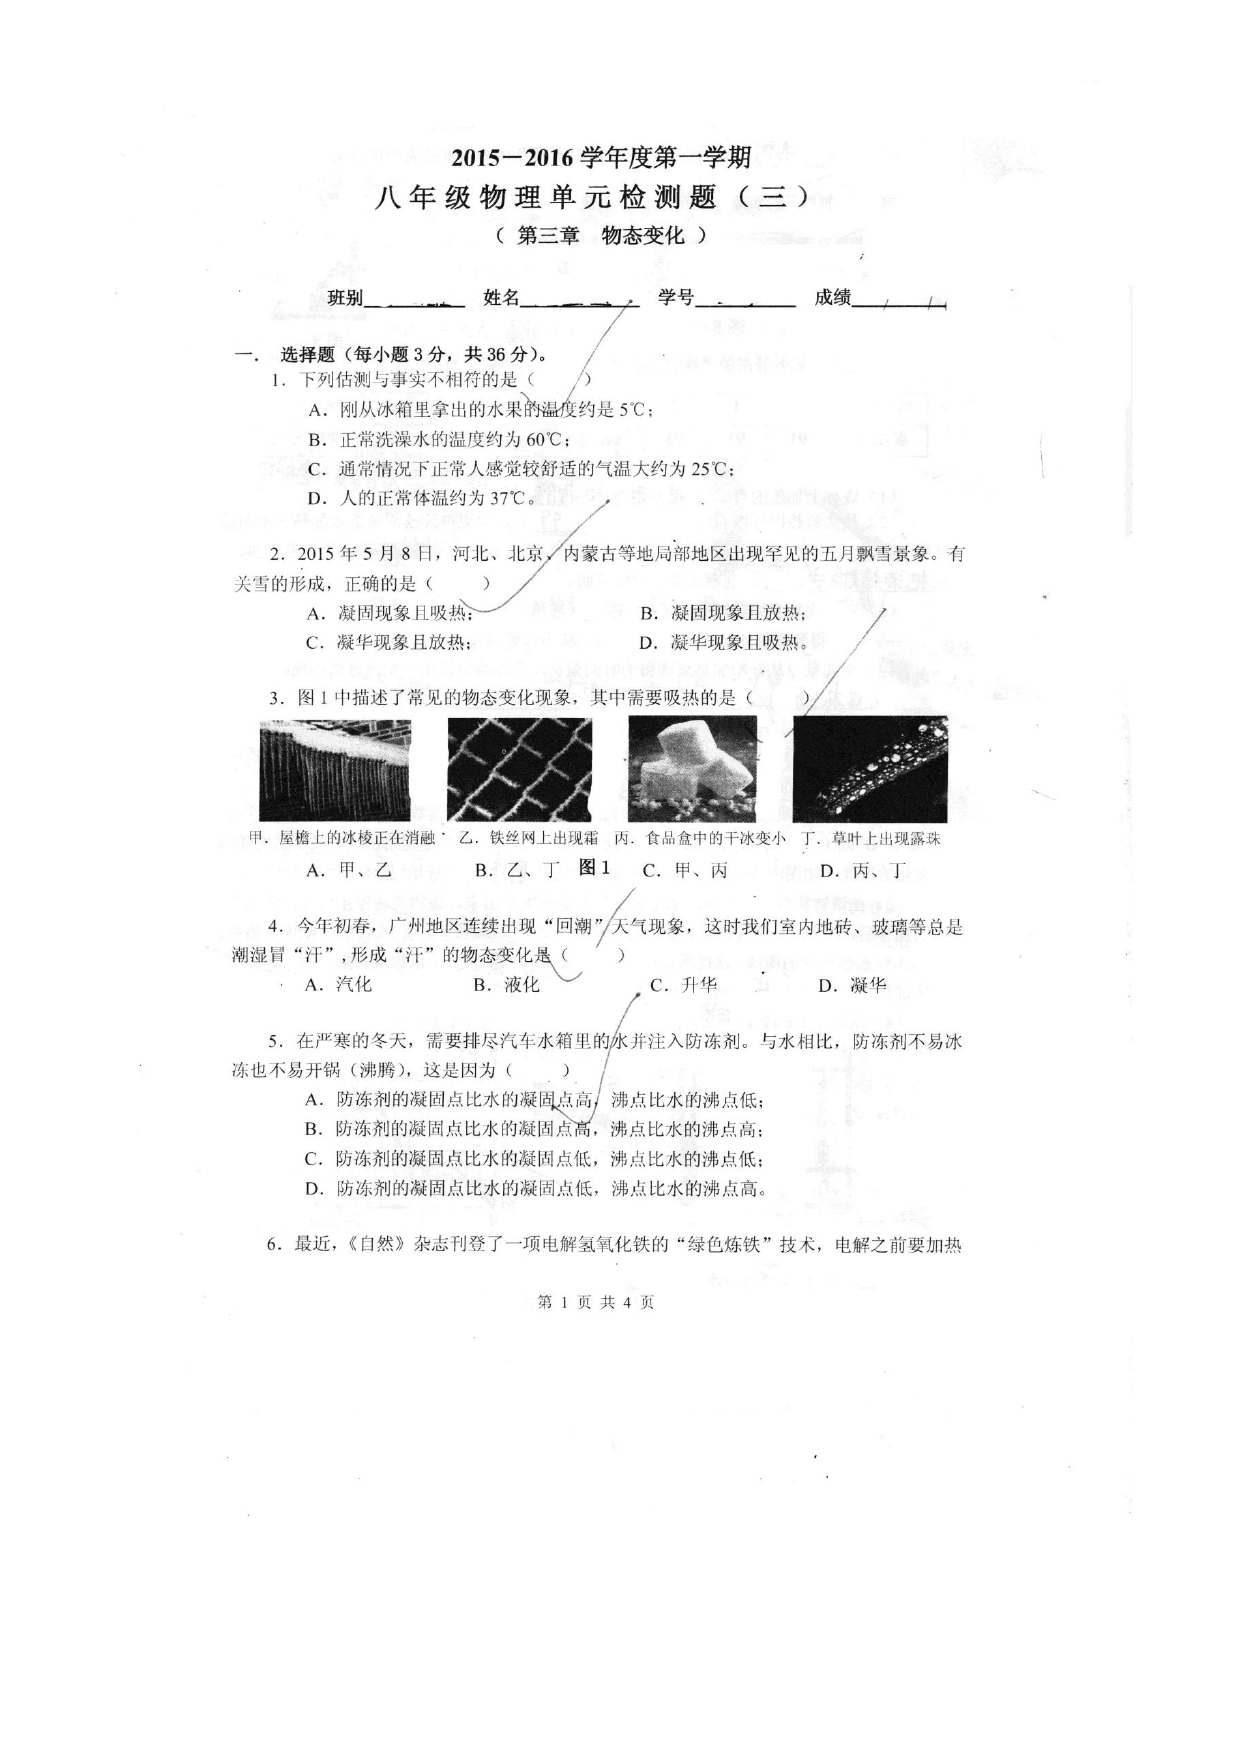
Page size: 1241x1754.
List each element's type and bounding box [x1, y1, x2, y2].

picture [75, 80, 1133, 1549]
